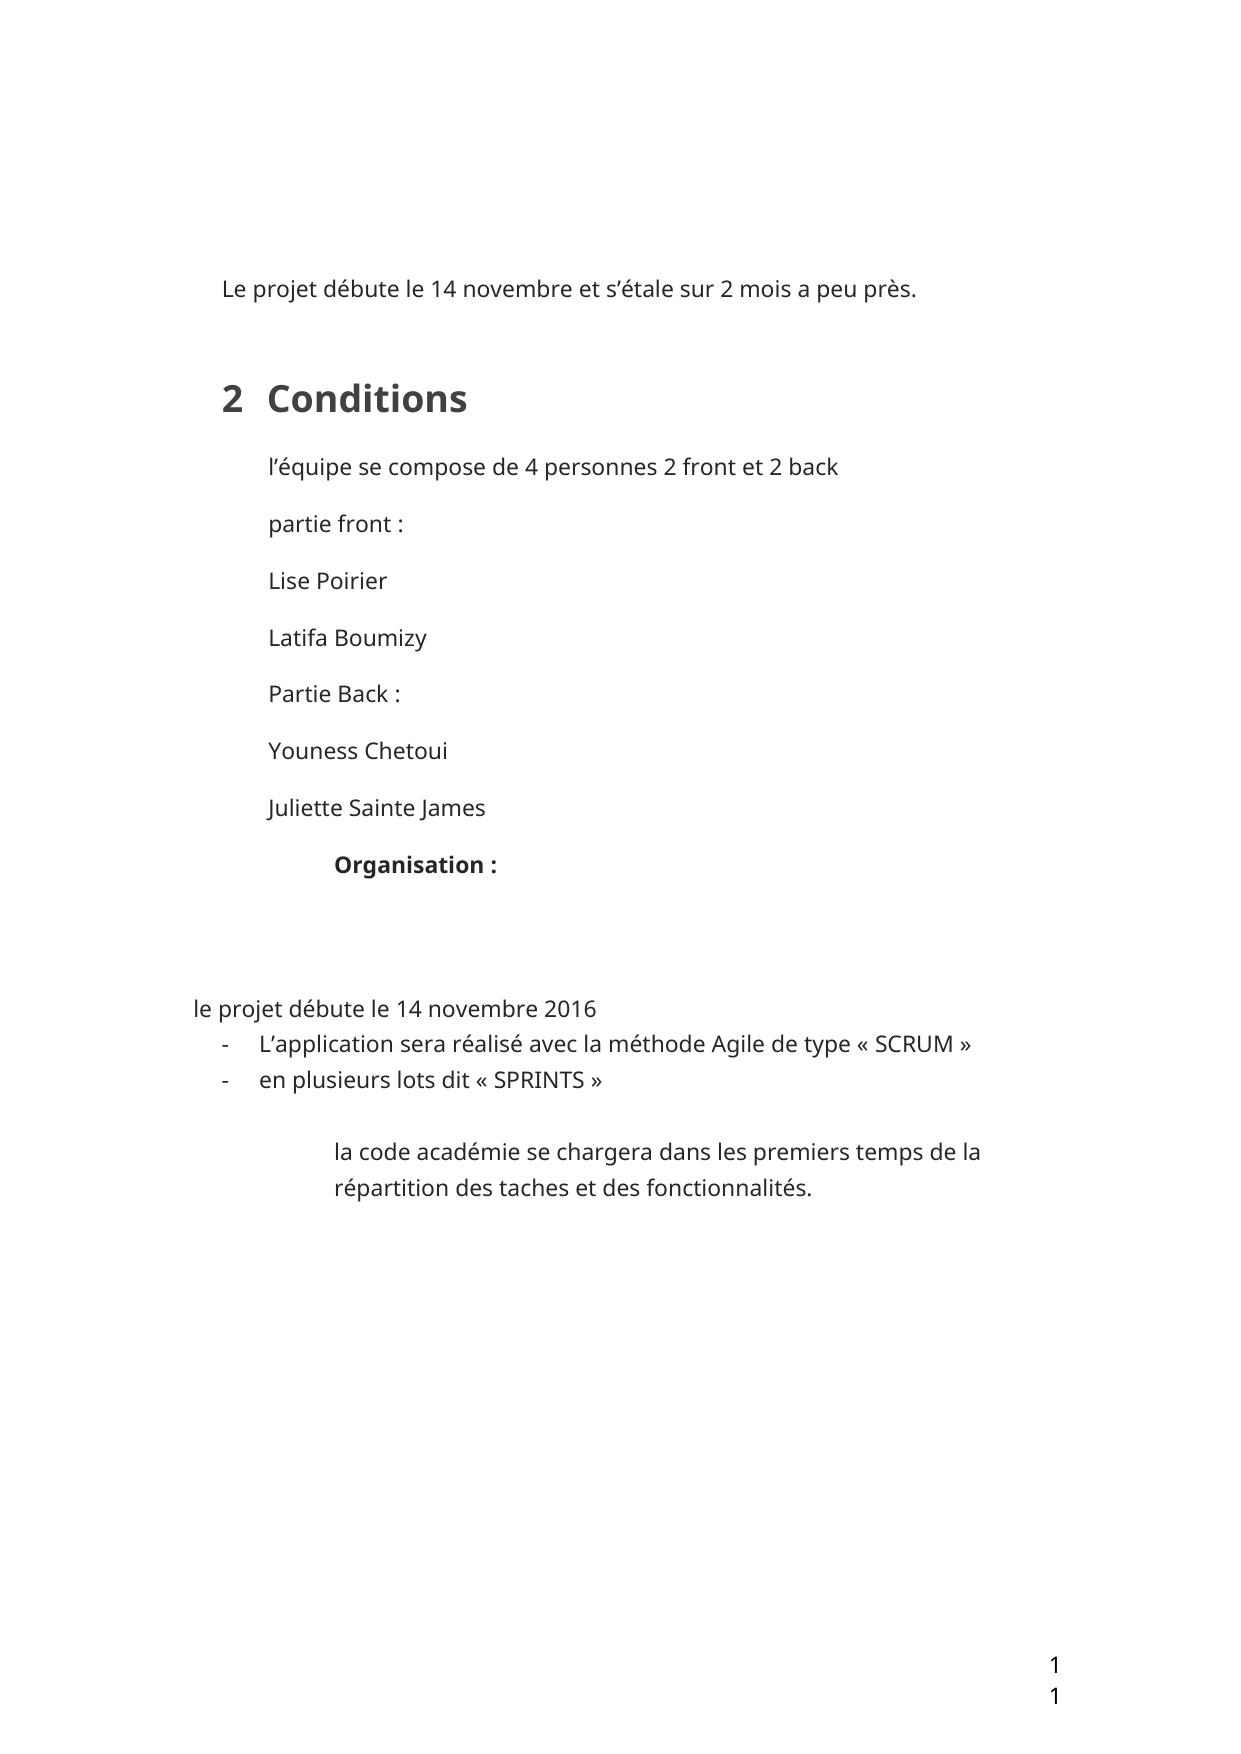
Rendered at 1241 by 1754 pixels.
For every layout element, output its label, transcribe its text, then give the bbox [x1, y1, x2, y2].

text Youness Chetoui [118, 735, 1064, 766]
text Partie Back : [118, 678, 1064, 710]
text Latifa Boumizy [118, 622, 1064, 653]
list en plusieurs lots dit « SPRINTS » [221, 1064, 1064, 1096]
text l’équipe se compose de 4 personnes 2 front et 2 back [118, 451, 1064, 483]
list Organisation : [334, 849, 1064, 880]
list la code académie se chargera dans les premiers temps de la répartition des taches et des fonctionnalités. [334, 1136, 1064, 1203]
list L’application sera réalisé avec la méthode Agile de type « SCRUM » [221, 1028, 1064, 1060]
list le projet débute le 14 novembre 2016 [193, 992, 1064, 1024]
subtitle Conditions [222, 372, 1064, 423]
text Lise Poirier [118, 565, 1064, 596]
text Juliette Sainte James [118, 792, 1064, 823]
text Le projet débute le 14 novembre et s’étale sur 2 mois a peu près. [222, 273, 1064, 305]
text partie front : [118, 508, 1064, 539]
